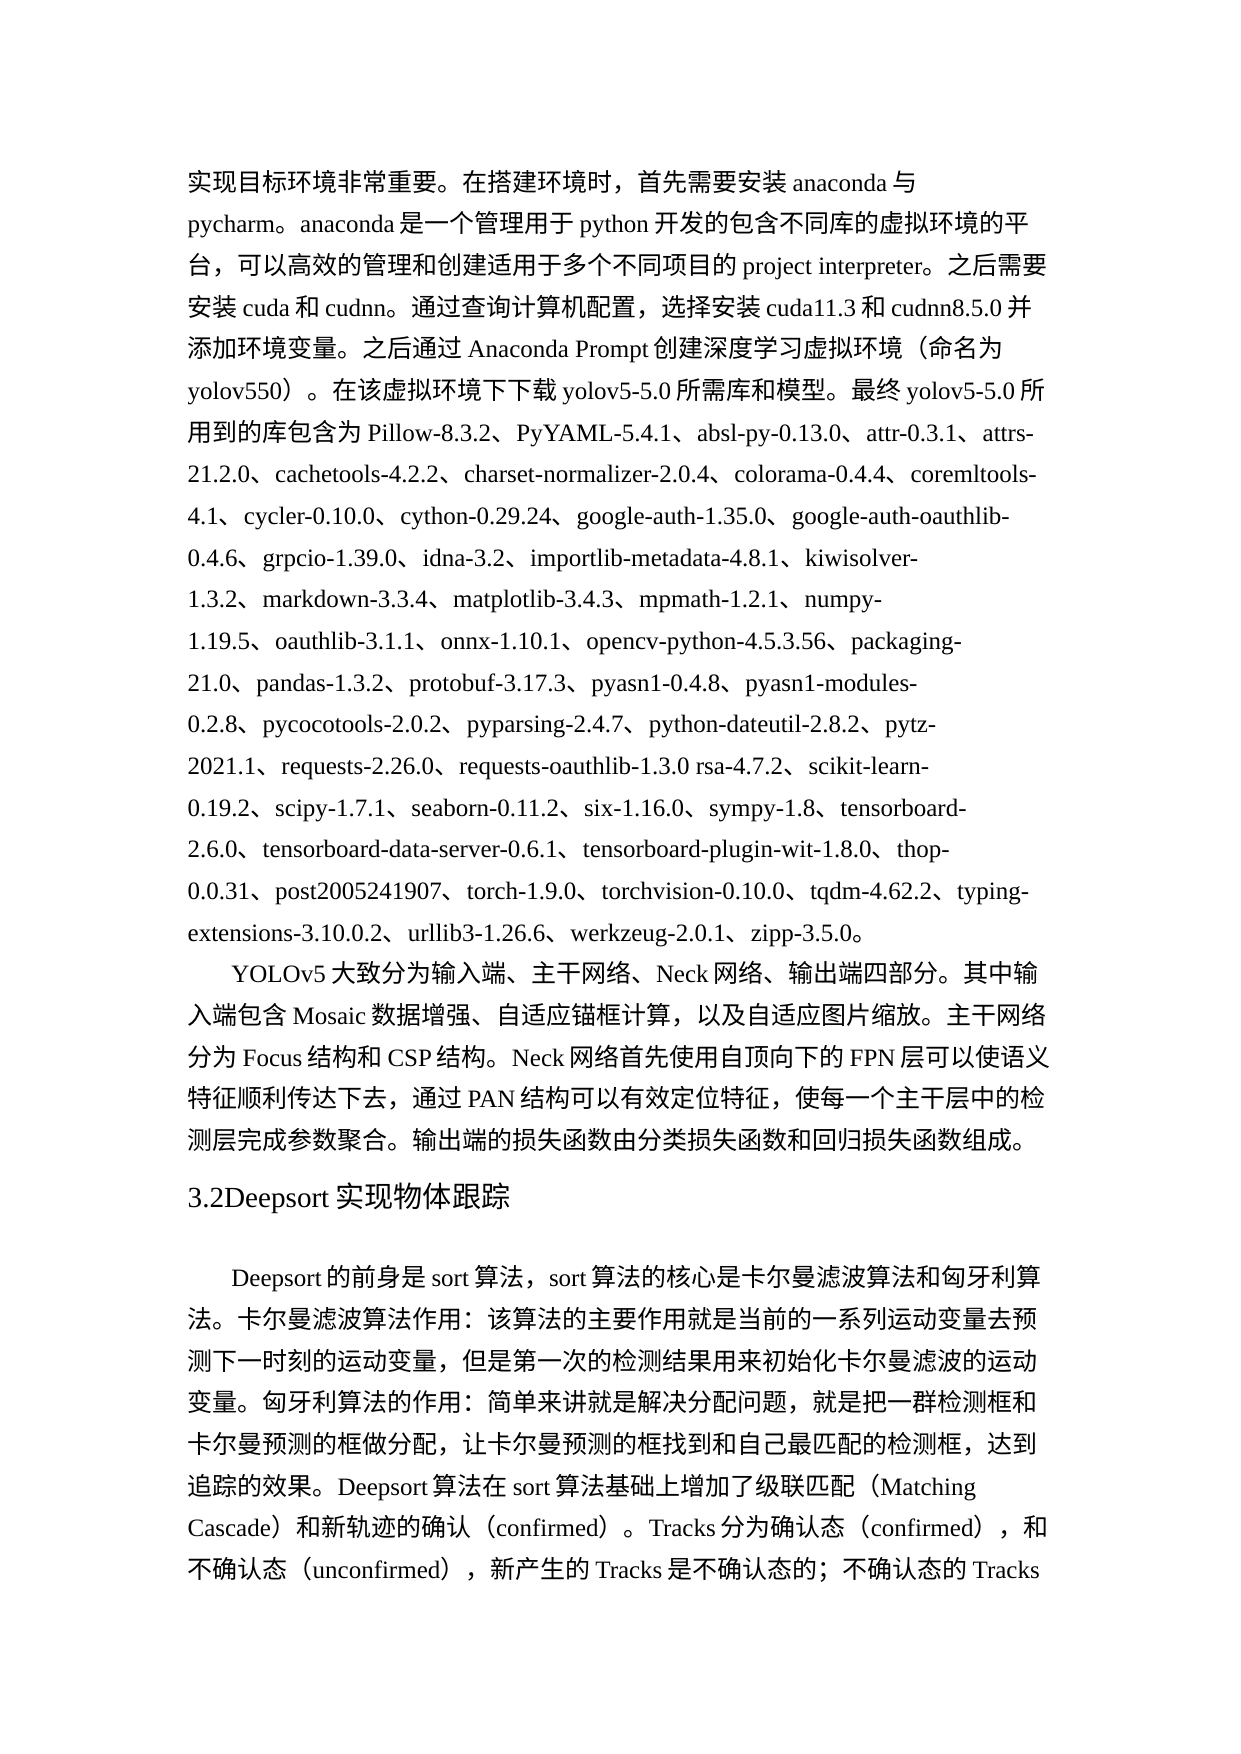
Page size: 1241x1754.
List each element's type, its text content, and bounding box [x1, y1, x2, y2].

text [187, 1258, 1053, 1586]
text YOLOv5大致分为输入端、主干网络、Neck网络、输出端四部分。其中输入端包含Mosaic数据增强、自适应锚框计算，以及自适应图片缩放。主干网络分为Focus结构和CSP结构。Neck网络首先使用自顶向下的FPN层可以使语义特征顺利传达下去，通过PAN结构可以有效定位特征，使每一个主干层中的检测层完成参数聚合。输出端的损失函数由分类损失函数和回归损失函数组成。 [187, 954, 1053, 1157]
subtitle 3.2Deepsort实现物体跟踪 [187, 1162, 1053, 1227]
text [187, 162, 1053, 948]
